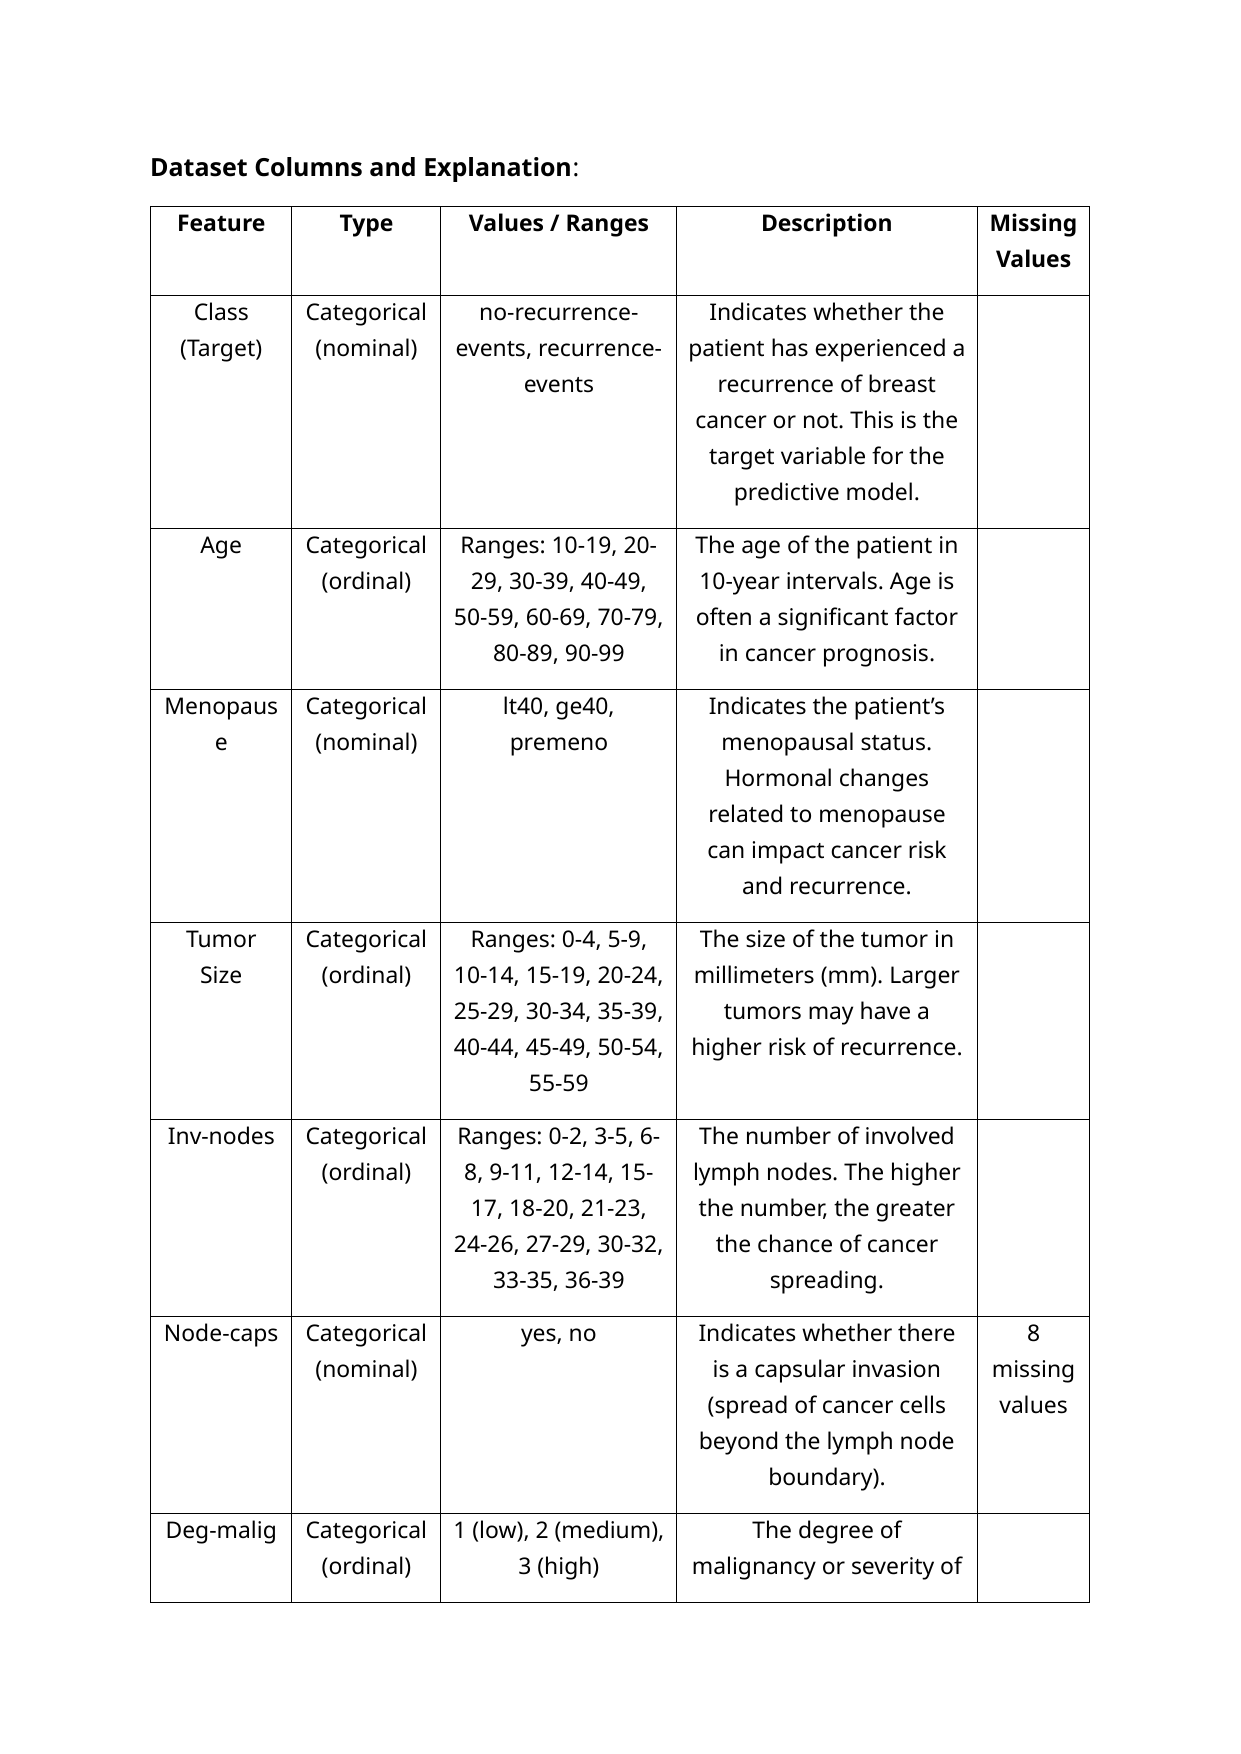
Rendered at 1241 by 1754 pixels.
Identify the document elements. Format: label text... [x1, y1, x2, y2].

table_cell Categorical (ordinal) [292, 923, 440, 1119]
table_cell Indicates whether the patient has experienced a recurrence of breast cancer or not. This is the target variable for the predictive model. [677, 296, 977, 528]
table_header Description [677, 207, 977, 295]
table_cell Categorical (nominal) [292, 296, 440, 528]
table_cell lt40, ge40, premeno [441, 690, 676, 922]
table_cell Categorical (ordinal) [292, 1120, 440, 1316]
table_header Missing Values [978, 207, 1089, 295]
table_cell The number of involved lymph nodes. The higher the number, the greater the chance of cancer spreading. [677, 1120, 977, 1316]
text Dataset Columns and Explanation: [150, 150, 1090, 184]
table_cell Age [151, 529, 291, 689]
table_cell [978, 1514, 1089, 1602]
table_cell The size of the tumor in millimeters (mm). Larger tumors may have a higher risk of recurrence. [677, 923, 977, 1119]
table_cell Menopause [151, 690, 291, 922]
table_cell Ranges: 0-2, 3-5, 6-8, 9-11, 12-14, 15-17, 18-20, 21-23, 24-26, 27-29, 30-32, 33-35, 36-39 [441, 1120, 676, 1316]
table_cell 1 (low), 2 (medium), 3 (high) [441, 1514, 676, 1602]
table_cell Categorical (ordinal) [292, 529, 440, 689]
table_cell [978, 923, 1089, 1119]
table_cell 8 missing values [978, 1317, 1089, 1513]
table_cell yes, no [441, 1317, 676, 1513]
table_cell Categorical (nominal) [292, 690, 440, 922]
table_cell Indicates the patient’s menopausal status. Hormonal changes related to menopause can impact cancer risk and recurrence. [677, 690, 977, 922]
table_cell [978, 296, 1089, 528]
table_header Type [292, 207, 440, 295]
table_header Values / Ranges [441, 207, 676, 295]
table_cell Deg-malig [151, 1514, 291, 1602]
table_cell Categorical (nominal) [292, 1317, 440, 1513]
table_cell Categorical (ordinal) [292, 1514, 440, 1602]
table_cell [978, 1120, 1089, 1316]
table_cell Indicates whether there is a capsular invasion (spread of cancer cells beyond the lymph node boundary). [677, 1317, 977, 1513]
table_cell Ranges: 0-4, 5-9, 10-14, 15-19, 20-24, 25-29, 30-34, 35-39, 40-44, 45-49, 50-54, 55-59 [441, 923, 676, 1119]
table_cell Node-caps [151, 1317, 291, 1513]
table_cell [978, 529, 1089, 689]
table_header Feature [151, 207, 291, 295]
table_cell The degree of malignancy or severity of the cancer cells. A higher degree of malignancy indicates more aggressive cancer. [677, 1514, 977, 1602]
table_cell no-recurrence-events, recurrence-events [441, 296, 676, 528]
table_cell Tumor Size [151, 923, 291, 1119]
table_cell [978, 690, 1089, 922]
table_cell The age of the patient in 10-year intervals. Age is often a significant factor in cancer prognosis. [677, 529, 977, 689]
table_cell Class (Target) [151, 296, 291, 528]
table_cell Ranges: 10-19, 20-29, 30-39, 40-49, 50-59, 60-69, 70-79, 80-89, 90-99 [441, 529, 676, 689]
table_cell Inv-nodes [151, 1120, 291, 1316]
